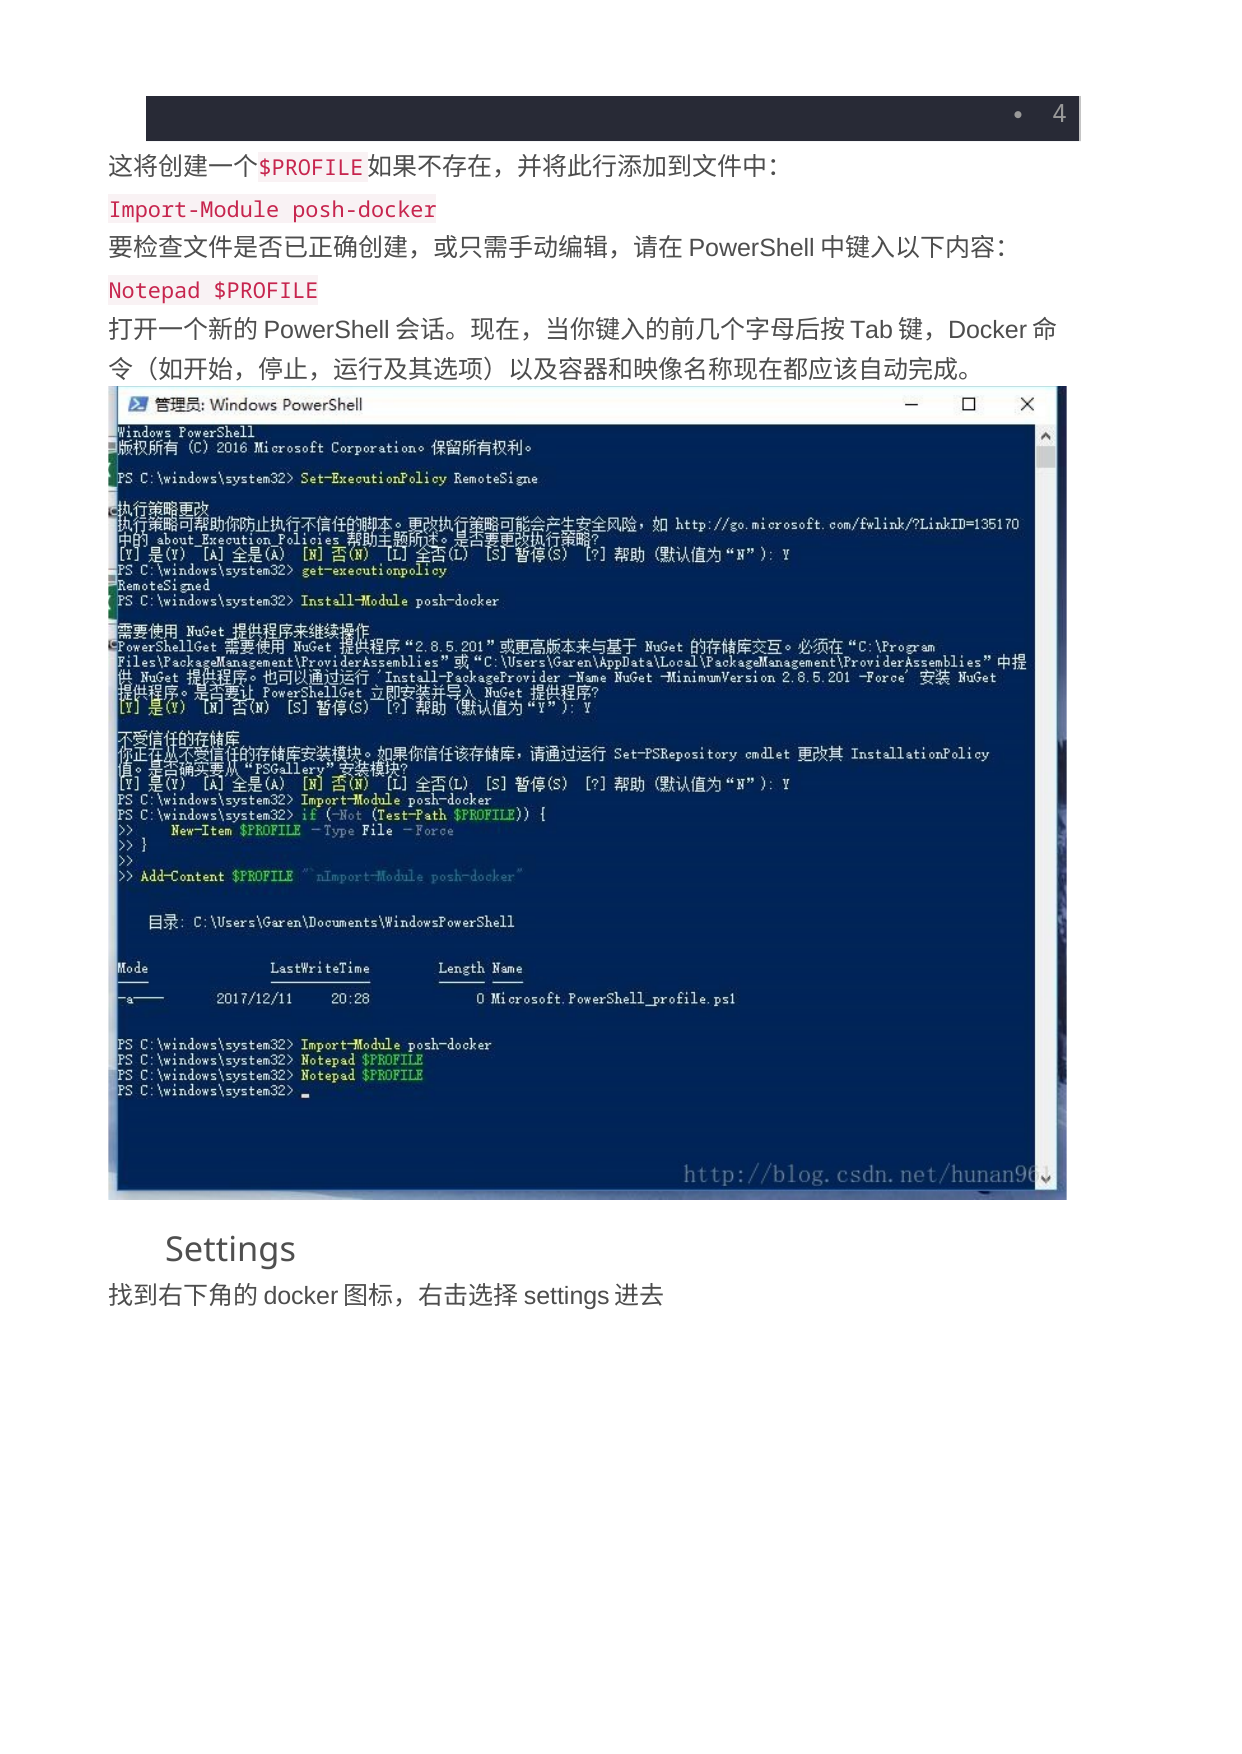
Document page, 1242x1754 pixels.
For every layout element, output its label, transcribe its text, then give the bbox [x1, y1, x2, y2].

picture [108, 386, 1067, 1200]
text 这将创建一个$PROFILE如果不存在，并将此行添加到文件中： Import-Module posh-docker 要检查文件是否已正确创建，或只需手动编辑，请在PowerShell中键入以下内容： Notepad $PROFILE 打开一个新的PowerShell会话。现在，当你键入的前几个字母后按Tab键，Docker命令（如开始，停止，运行及其选项）以及容器和映像名称现在都应该自动完成。 [108, 142, 1067, 386]
list 4 [146, 96, 1079, 141]
subtitle Settings [165, 1224, 1067, 1271]
text 找到右下角的docker图标，右击选择settings进去 [108, 1271, 1067, 1312]
